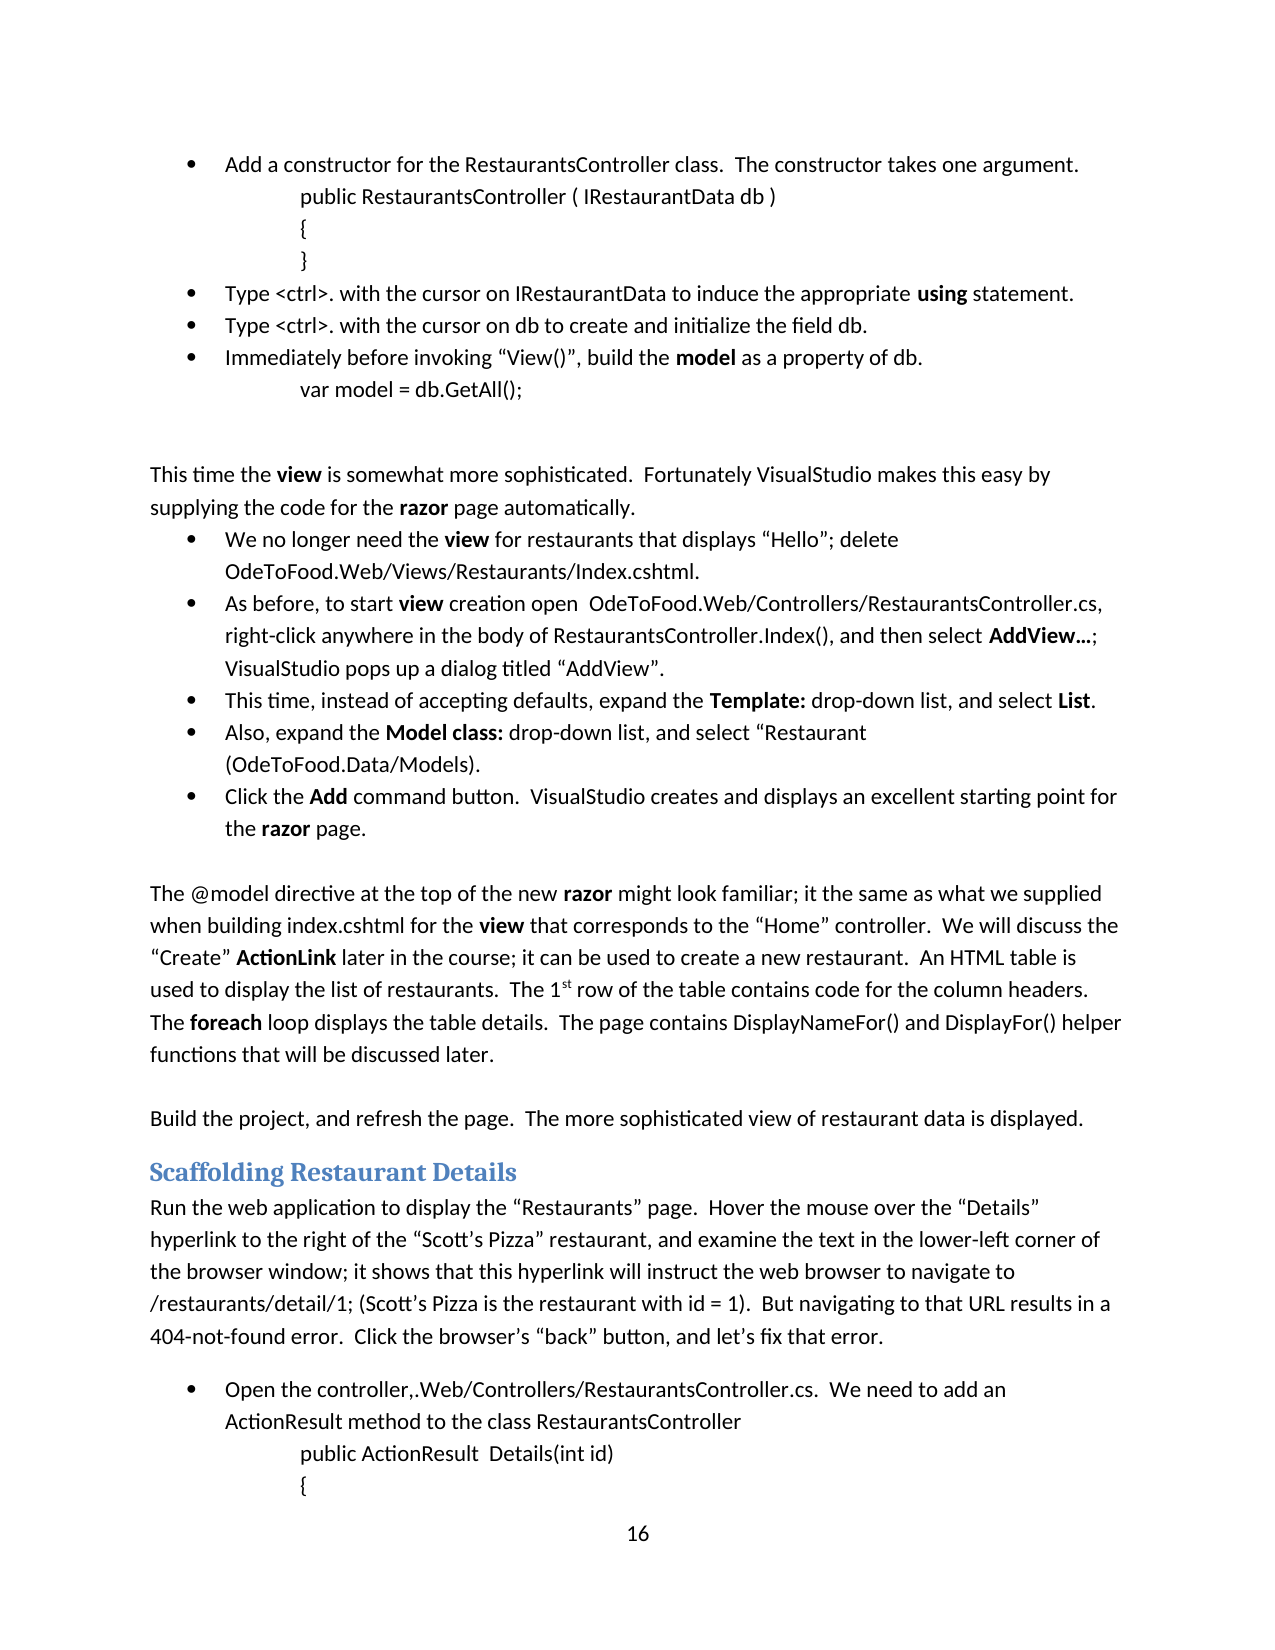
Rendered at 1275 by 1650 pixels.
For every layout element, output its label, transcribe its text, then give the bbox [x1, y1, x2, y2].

list Click the Add command button. VisualStudio creates and displays an excellent starting point for the razor page. [187, 782, 1125, 843]
list Type <ctrl>. with the cursor on db to create and initialize the field db. [187, 311, 1125, 339]
list public RestaurantsController ( IRestaurantData db ) [300, 182, 1125, 210]
list Immediately before invoking “View()”, build the model as a property of db. [187, 343, 1125, 371]
list Also, expand the Model class: drop-down list, and select “Restaurant (OdeToFood.Data/Models). [187, 718, 1125, 778]
list { [300, 1471, 1125, 1499]
subtitle Scaffolding Restaurant Details [150, 1157, 1125, 1188]
list Add a constructor for the RestaurantsController class. The constructor takes one argument. [187, 150, 1125, 178]
list } [300, 247, 1125, 274]
list This time, instead of accepting defaults, expand the Template: drop-down list, and select List. [187, 686, 1125, 714]
list var model = db.GetAll(); [300, 375, 1125, 403]
list We no longer need the view for restaurants that displays “Hello”; delete OdeToFood.Web/Views/Restaurants/Index.cshtml. [187, 525, 1125, 585]
list public ActionResult Details(int id) [300, 1439, 1125, 1467]
list Open the controller,.Web/Controllers/RestaurantsController.cs. We need to add an ActionResult method to the class RestaurantsController [187, 1375, 1125, 1435]
list As before, to start view creation open OdeToFood.Web/Controllers/RestaurantsController.cs, right-click anywhere in the body of RestaurantsController.Index(), and then select AddView…; VisualStudio pops up a dialog titled “AddView”. [187, 589, 1125, 682]
list { [300, 214, 1125, 242]
text Build the project, and refresh the page. The more sophisticated view of restaurant data is displayed. [150, 1104, 1125, 1132]
text The @model directive at the top of the new razor might look familiar; it the same as what we supplied when building index.cshtml for the view that corresponds to the “Home” controller. We will discuss the “Create” ActionLink later in the course; it can be used to create a new restaurant. An HTML table is used to display the list of restaurants. The 1st row of the table contains code for the column headers. The foreach loop displays the table details. The page contains DisplayNameFor() and DisplayFor() helper functions that will be discussed later. [150, 879, 1125, 1068]
text This time the view is somewhat more sophisticated. Fortunately VisualStudio makes this easy by supplying the code for the razor page automatically. [150, 428, 1125, 521]
list Type <ctrl>. with the cursor on IRestaurantData to induce the appropriate using statement. [187, 279, 1125, 307]
